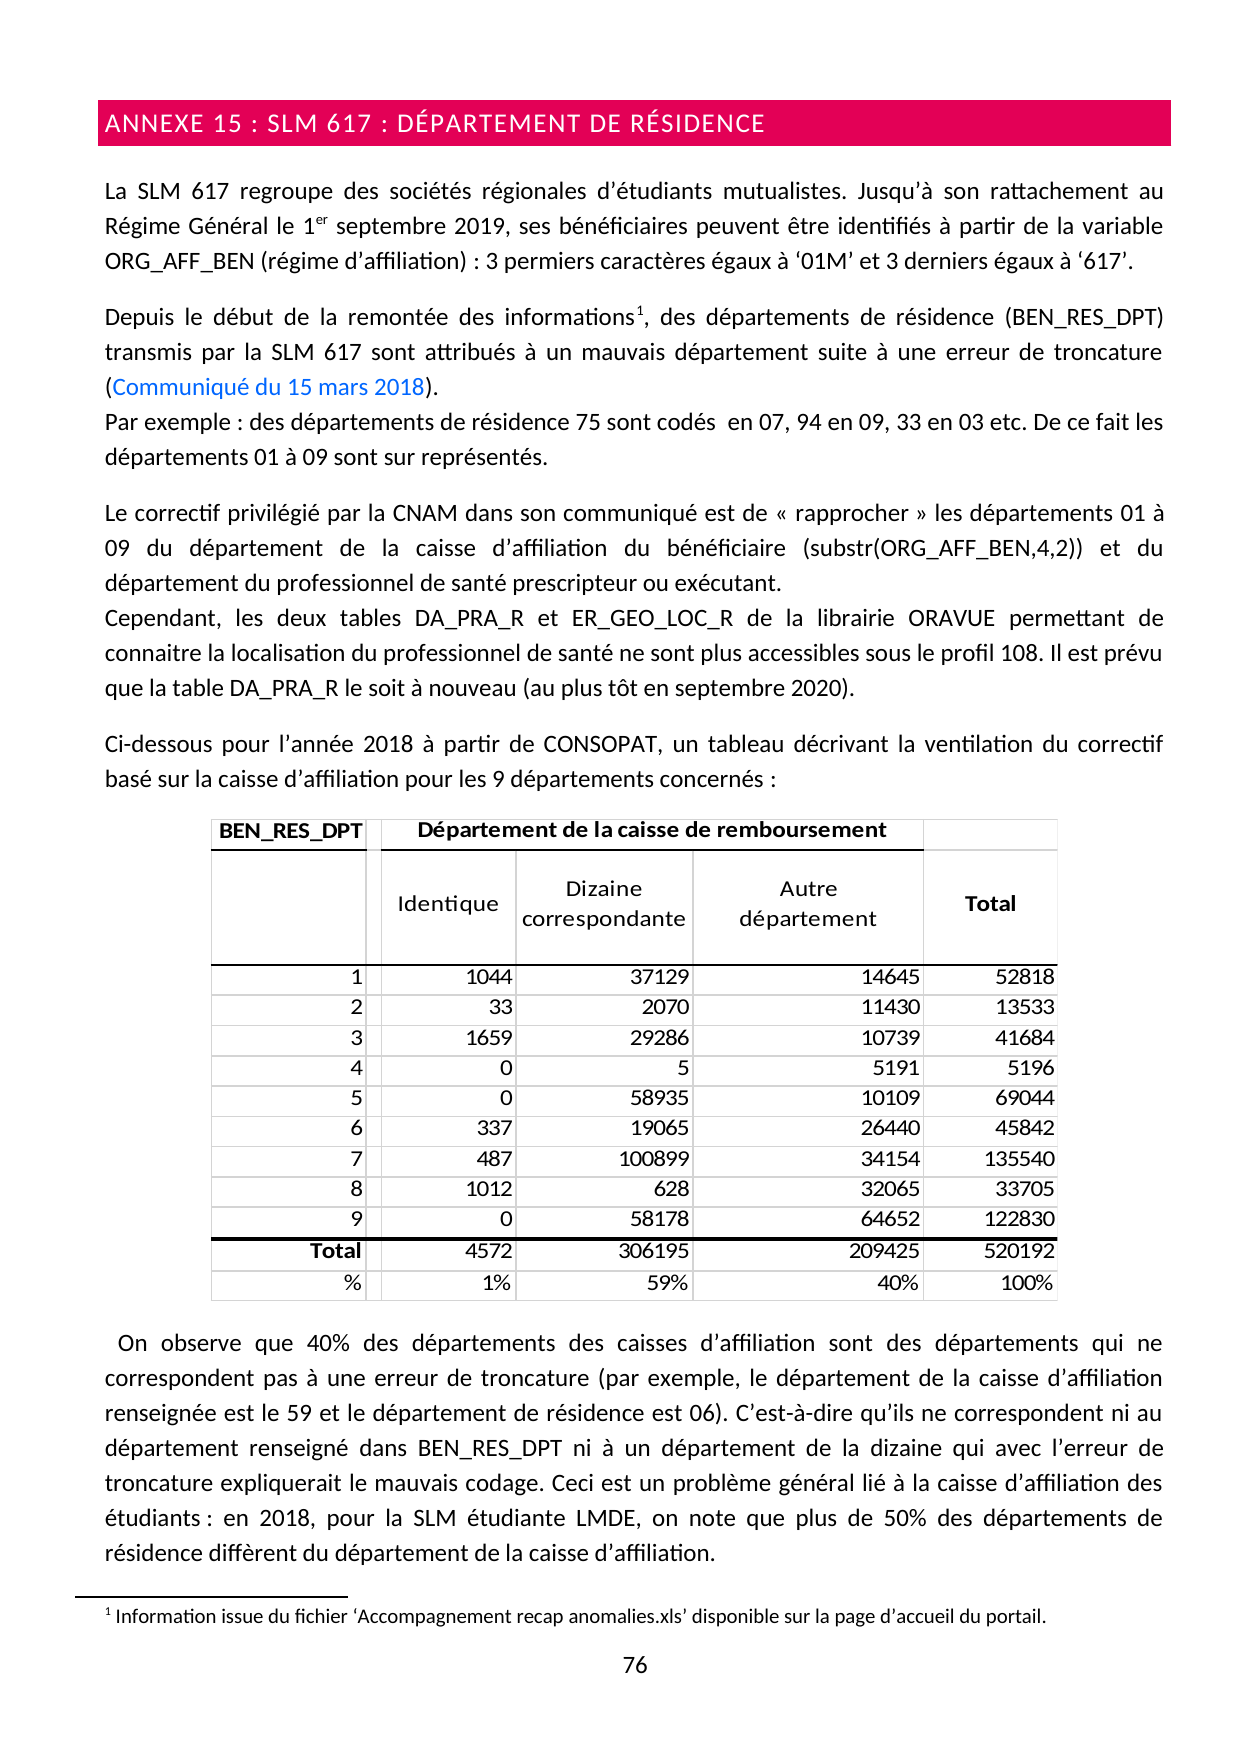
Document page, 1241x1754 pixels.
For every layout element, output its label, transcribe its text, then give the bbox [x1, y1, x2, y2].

text Le correctif privilégié par la CNAM dans son communiqué est de « rapprocher » les départements 01 à 09 du département de la caisse d’affiliation du bénéficiaire (substr(ORG_AFF_BEN,4,2)) et du département du professionnel de santé prescripteur ou exécutant. [104, 497, 1165, 598]
text On observe que 40% des départements des caisses d’affiliation sont des départements qui ne correspondent pas à une erreur de troncature (par exemple, le département de la caisse d’affiliation renseignée est le 59 et le département de résidence est 06). C’est-à-dire qu’ils ne correspondent ni au département renseigné dans BEN_RES_DPT ni à un département de la dizaine qui avec l’erreur de troncature expliquerait le mauvais codage. Ceci est un problème général lié à la caisse d’affiliation des étudiants : en 2018, pour la SLM étudiante LMDE, on note que plus de 50% des départements de résidence diffèrent du département de la caisse d’affiliation. [104, 1327, 1165, 1568]
text La SLM 617 regroupe des sociétés régionales d’étudiants mutualistes. Jusqu’à son rattachement au Régime Général le 1er septembre 2019, ses bénéficiaires peuvent être identifiés à partir de la variable ORG_AFF_BEN (régime d’affiliation) : 3 permiers caractères égaux à ‘01M’ et 3 derniers égaux à ‘617’. [104, 175, 1165, 276]
text Ci-dessous pour l’année 2018 à partir de CONSOPAT, un tableau décrivant la ventilation du correctif basé sur la caisse d’affiliation pour les 9 départements concernés : [104, 728, 1165, 793]
text Par exemple : des départements de résidence 75 sont codés en 07, 94 en 09, 33 en 03 etc. De ce fait les départements 01 à 09 sont sur représentés. [104, 406, 1165, 472]
text Cependant, les deux tables DA_PRA_R et ER_GEO_LOC_R de la librairie ORAVUE permettant de connaitre la localisation du professionnel de santé ne sont plus accessibles sous le profil 108. Il est prévu que la table DA_PRA_R le soit à nouveau (au plus tôt en septembre 2020). [104, 602, 1165, 703]
text Depuis le début de la remontée des informations, des départements de résidence (BEN_RES_DPT) transmis par la SLM 617 sont attribués à un mauvais département suite à une erreur de troncature (Communiqué du 15 mars 2018). [104, 301, 1165, 402]
subtitle Annexe 15 : SLM 617 : Département de résidence [105, 106, 1165, 139]
